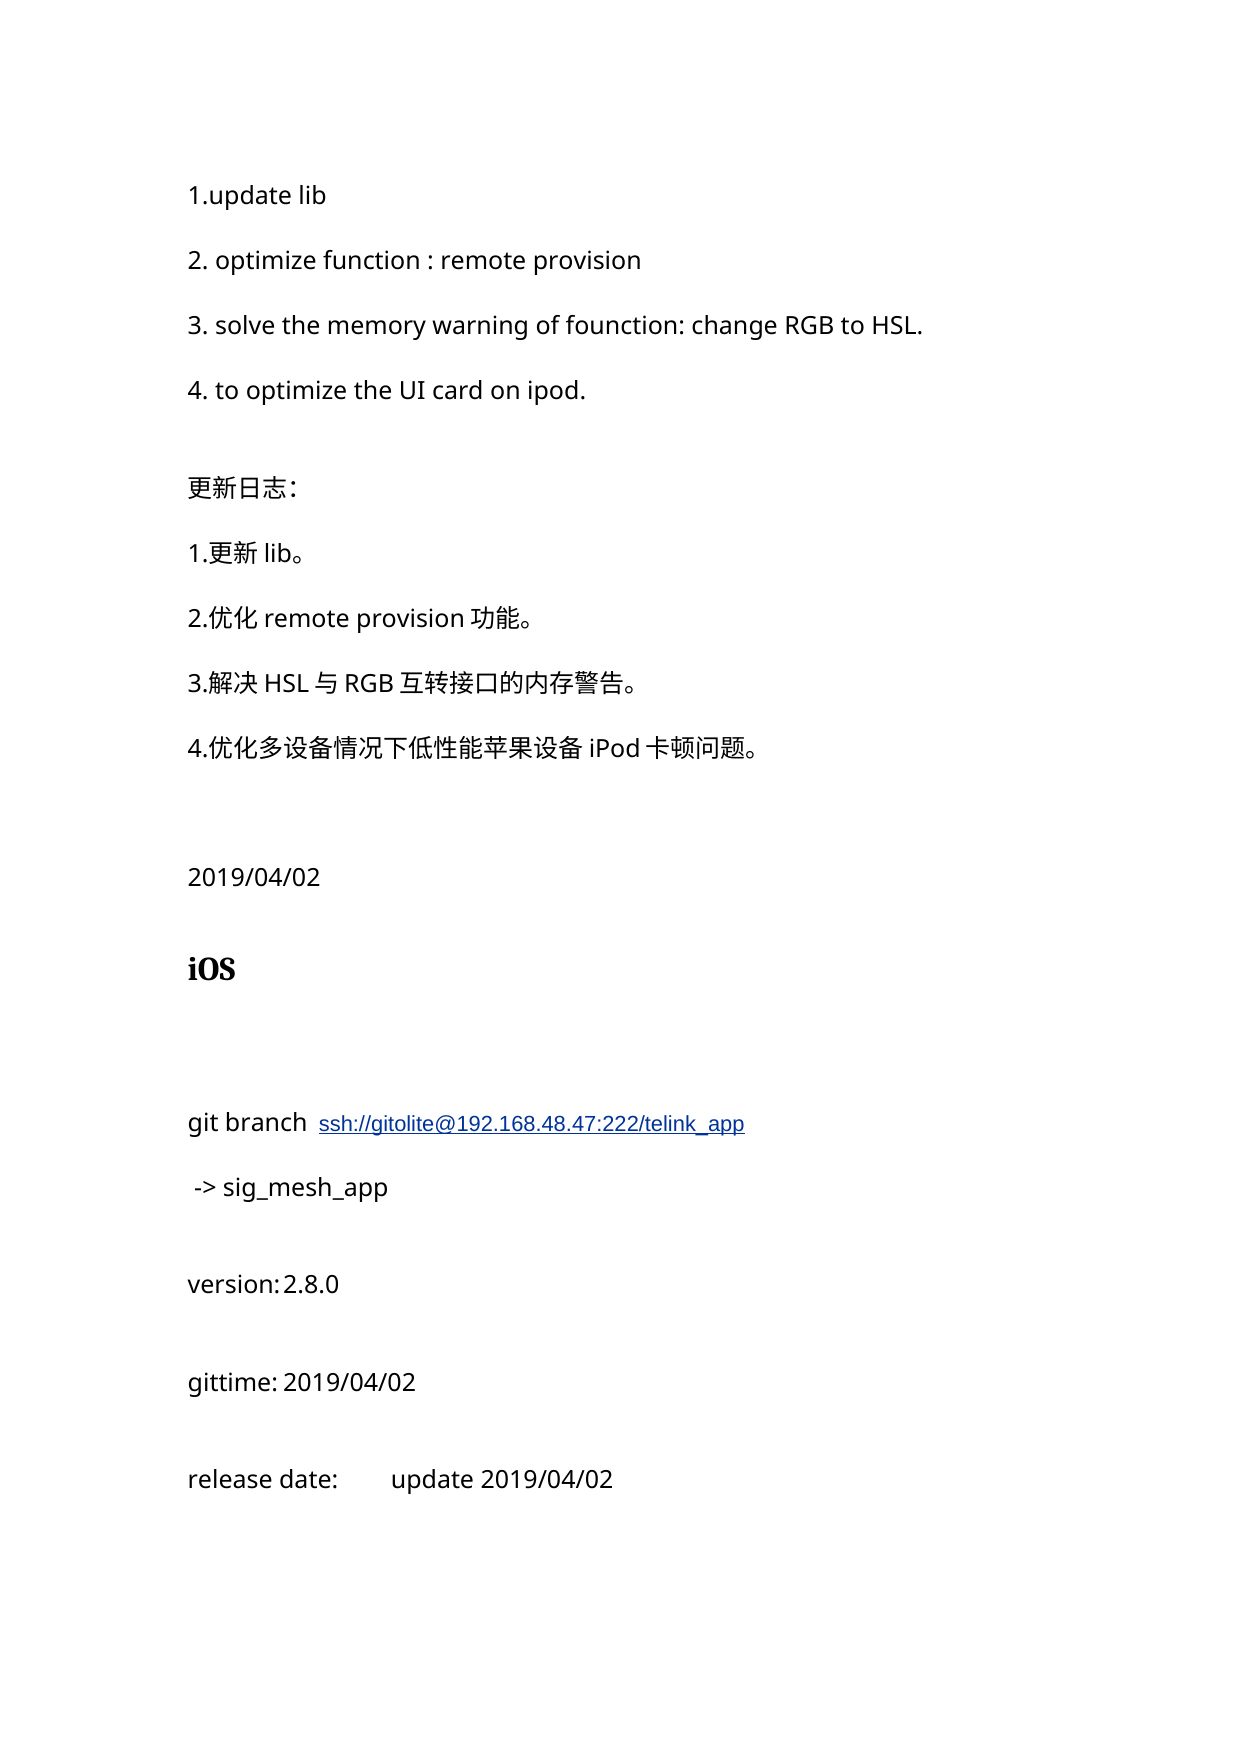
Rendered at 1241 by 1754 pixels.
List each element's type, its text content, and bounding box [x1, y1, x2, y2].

text 2.优化remote provision功能。 [187, 584, 1053, 649]
text gittime: 2019/04/02 [187, 1349, 1053, 1414]
text 1.update lib [187, 162, 1053, 227]
text 1.更新lib。 [187, 519, 1053, 584]
text 2019/04/02 [187, 844, 1053, 909]
text 4. to optimize the UI card on ipod. [187, 357, 1053, 422]
text git branch ssh://gitolite@192.168.48.47:222/telink_app [187, 1089, 1053, 1154]
text 更新日志： [187, 454, 1053, 519]
text 3. solve the memory warning of founction: change RGB to HSL. [187, 292, 1053, 357]
text 3.解决HSL与RGB互转接口的内存警告。 [187, 649, 1053, 714]
text 2. optimize function : remote provision [187, 227, 1053, 292]
text 4.优化多设备情况下低性能苹果设备iPod卡顿问题。 [187, 714, 1053, 779]
text -> sig_mesh_app [187, 1154, 1053, 1219]
subtitle iOS [187, 937, 1053, 1002]
text release date: update 2019/04/02 [187, 1447, 1053, 1512]
text version: 2.8.0 [187, 1252, 1053, 1317]
